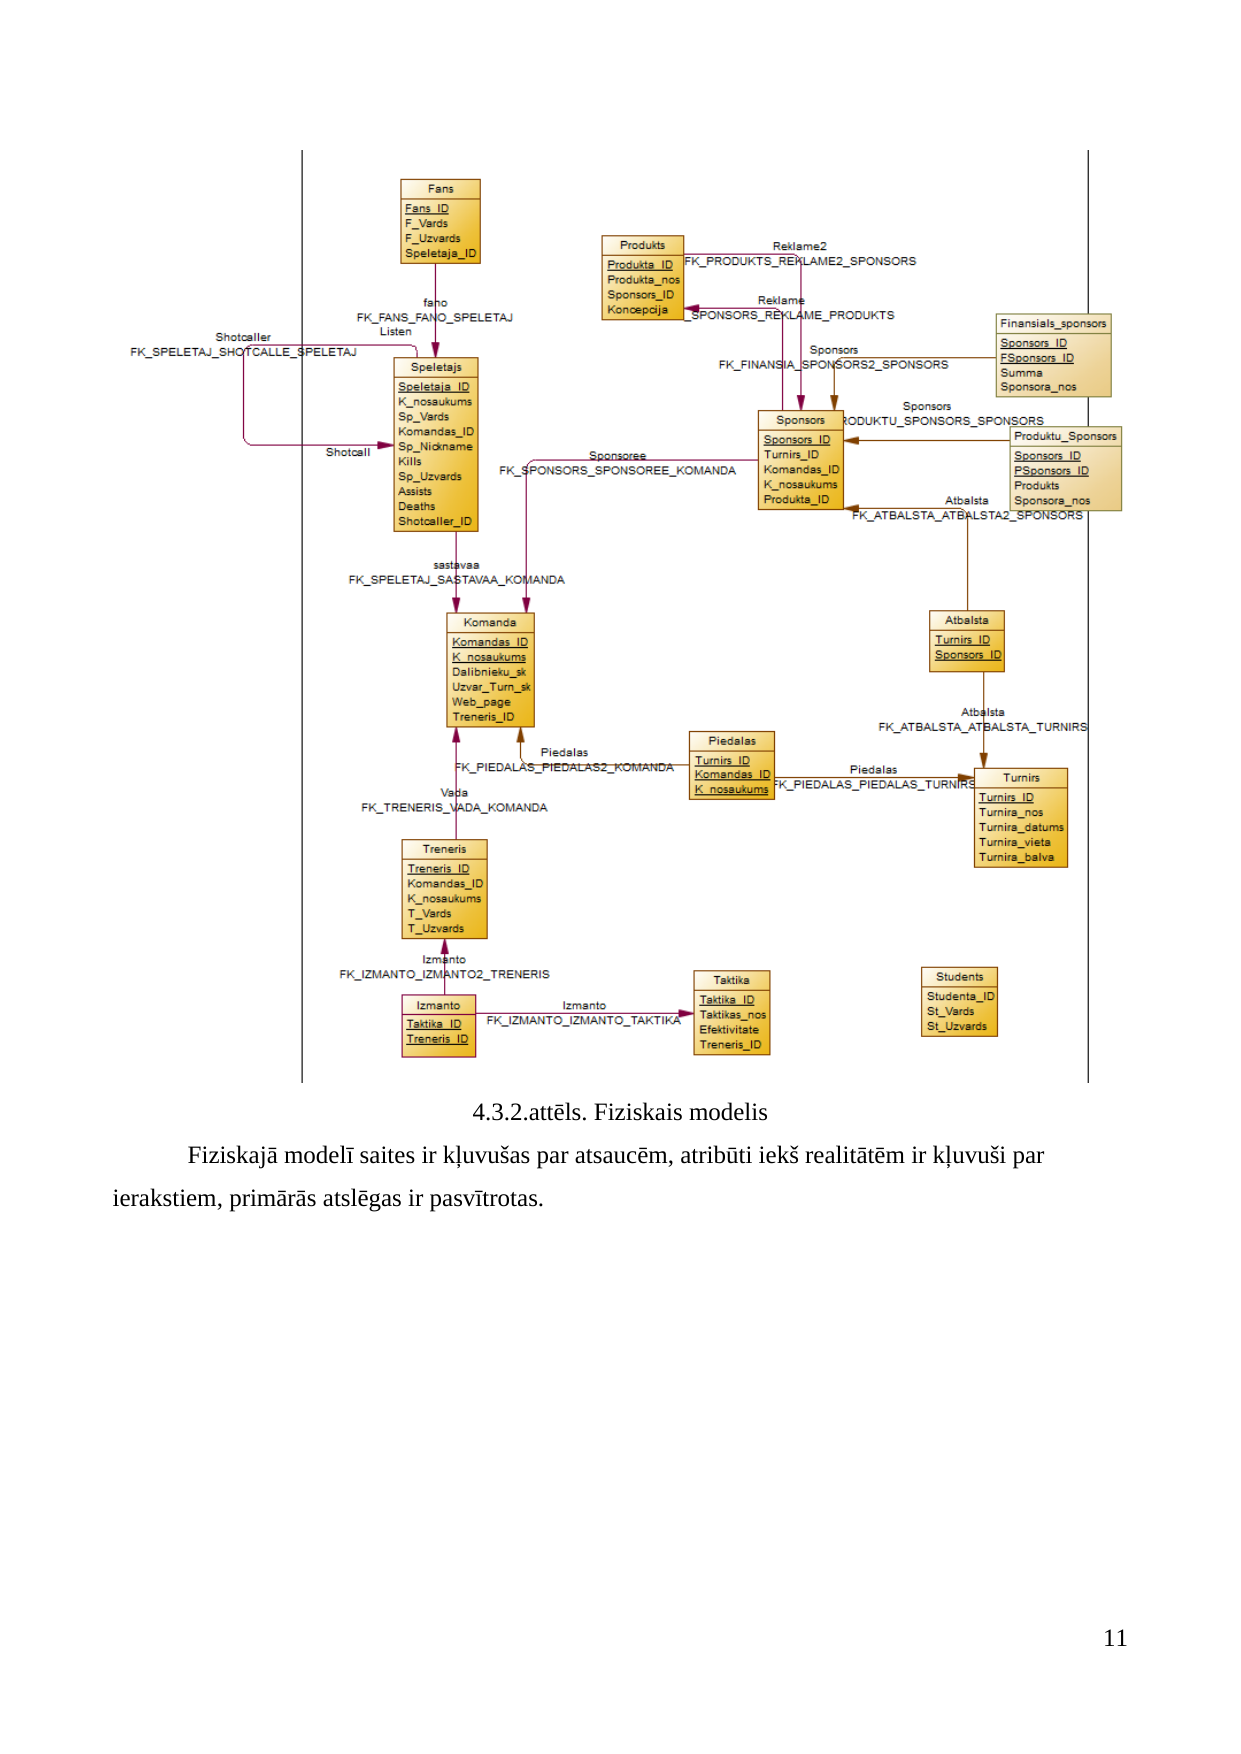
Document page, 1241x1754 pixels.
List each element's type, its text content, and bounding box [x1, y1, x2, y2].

picture [112, 150, 1128, 1083]
text 4.3.2.attēls. Fiziskais modelis [112, 1097, 1128, 1126]
text Fiziskajā modelī saites ir kļuvušas par atsaucēm, atribūti iekš realitātēm ir kļuvuši par ierakstiem, primārās atslēgas ir pasvītrotas. [112, 1140, 1128, 1212]
